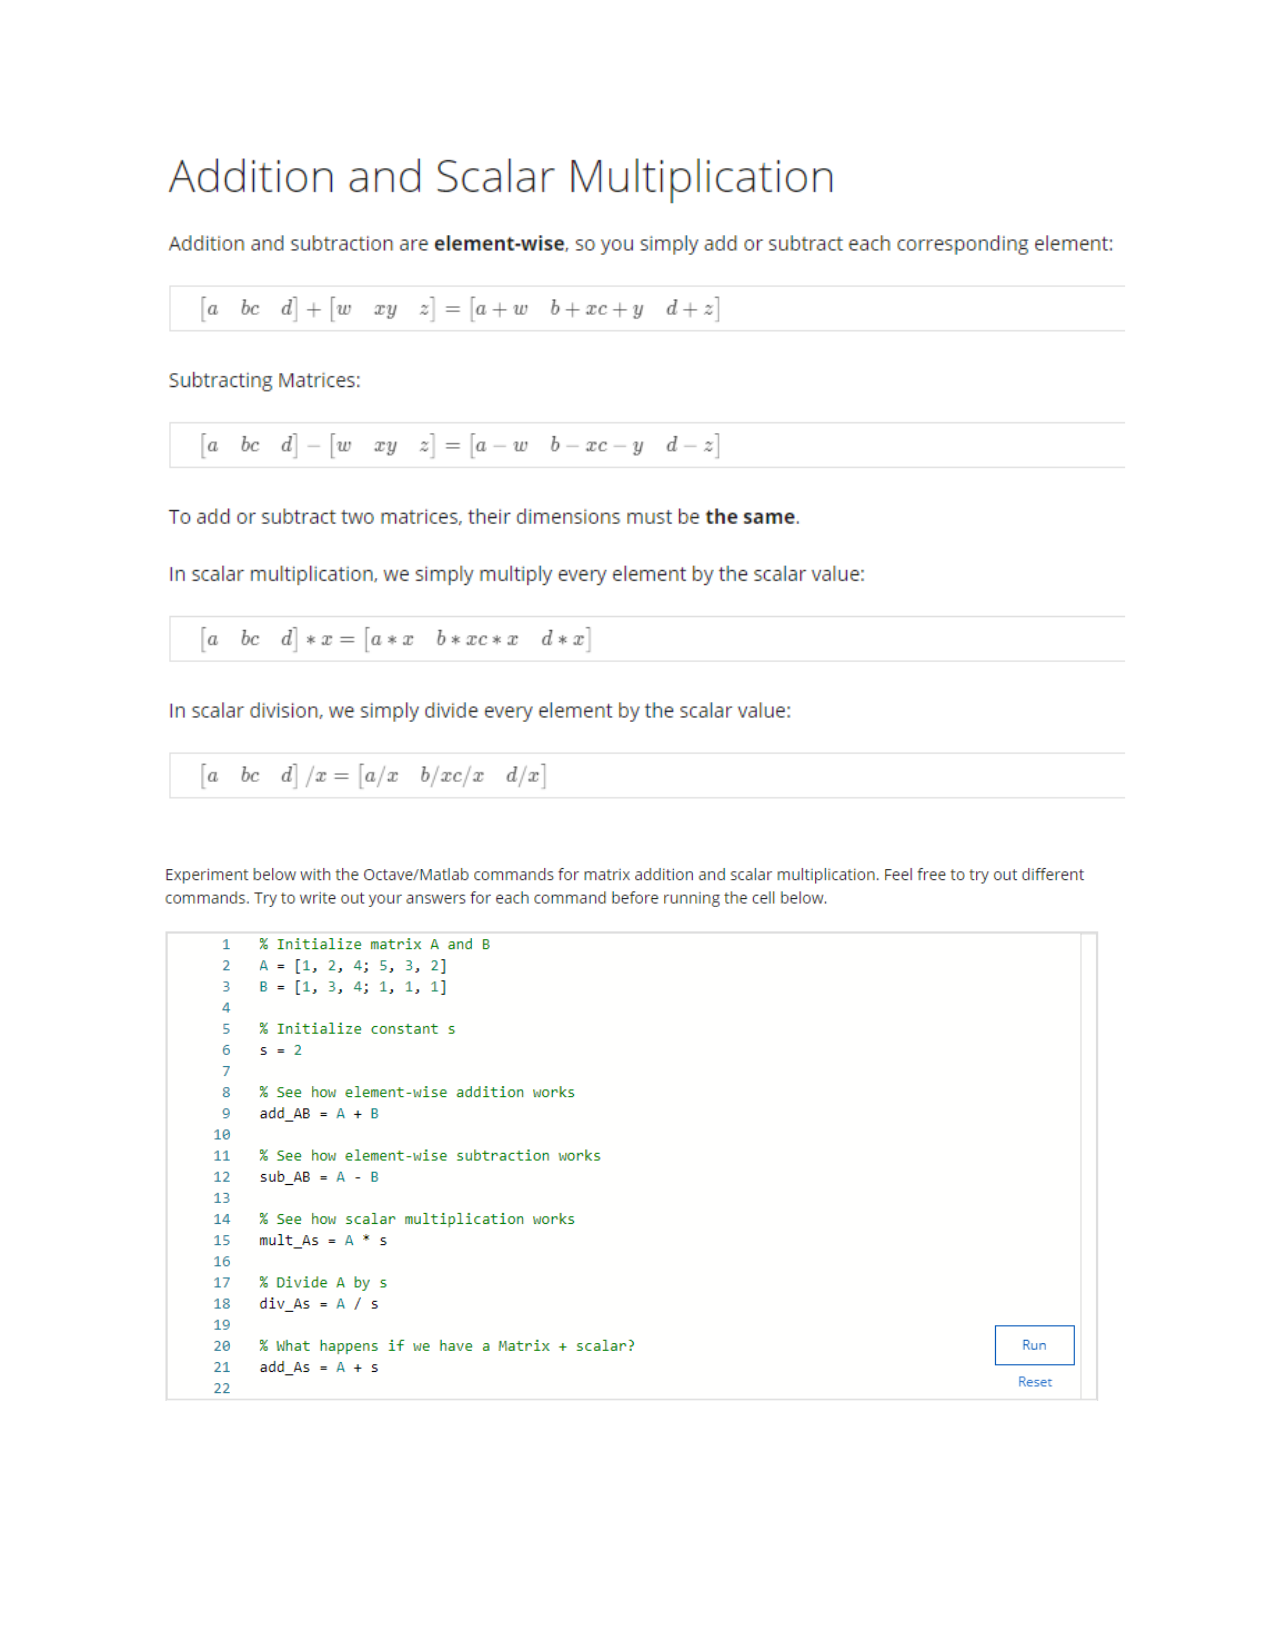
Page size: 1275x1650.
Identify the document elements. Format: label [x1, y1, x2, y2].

picture [150, 150, 1125, 814]
picture [150, 858, 1125, 1401]
